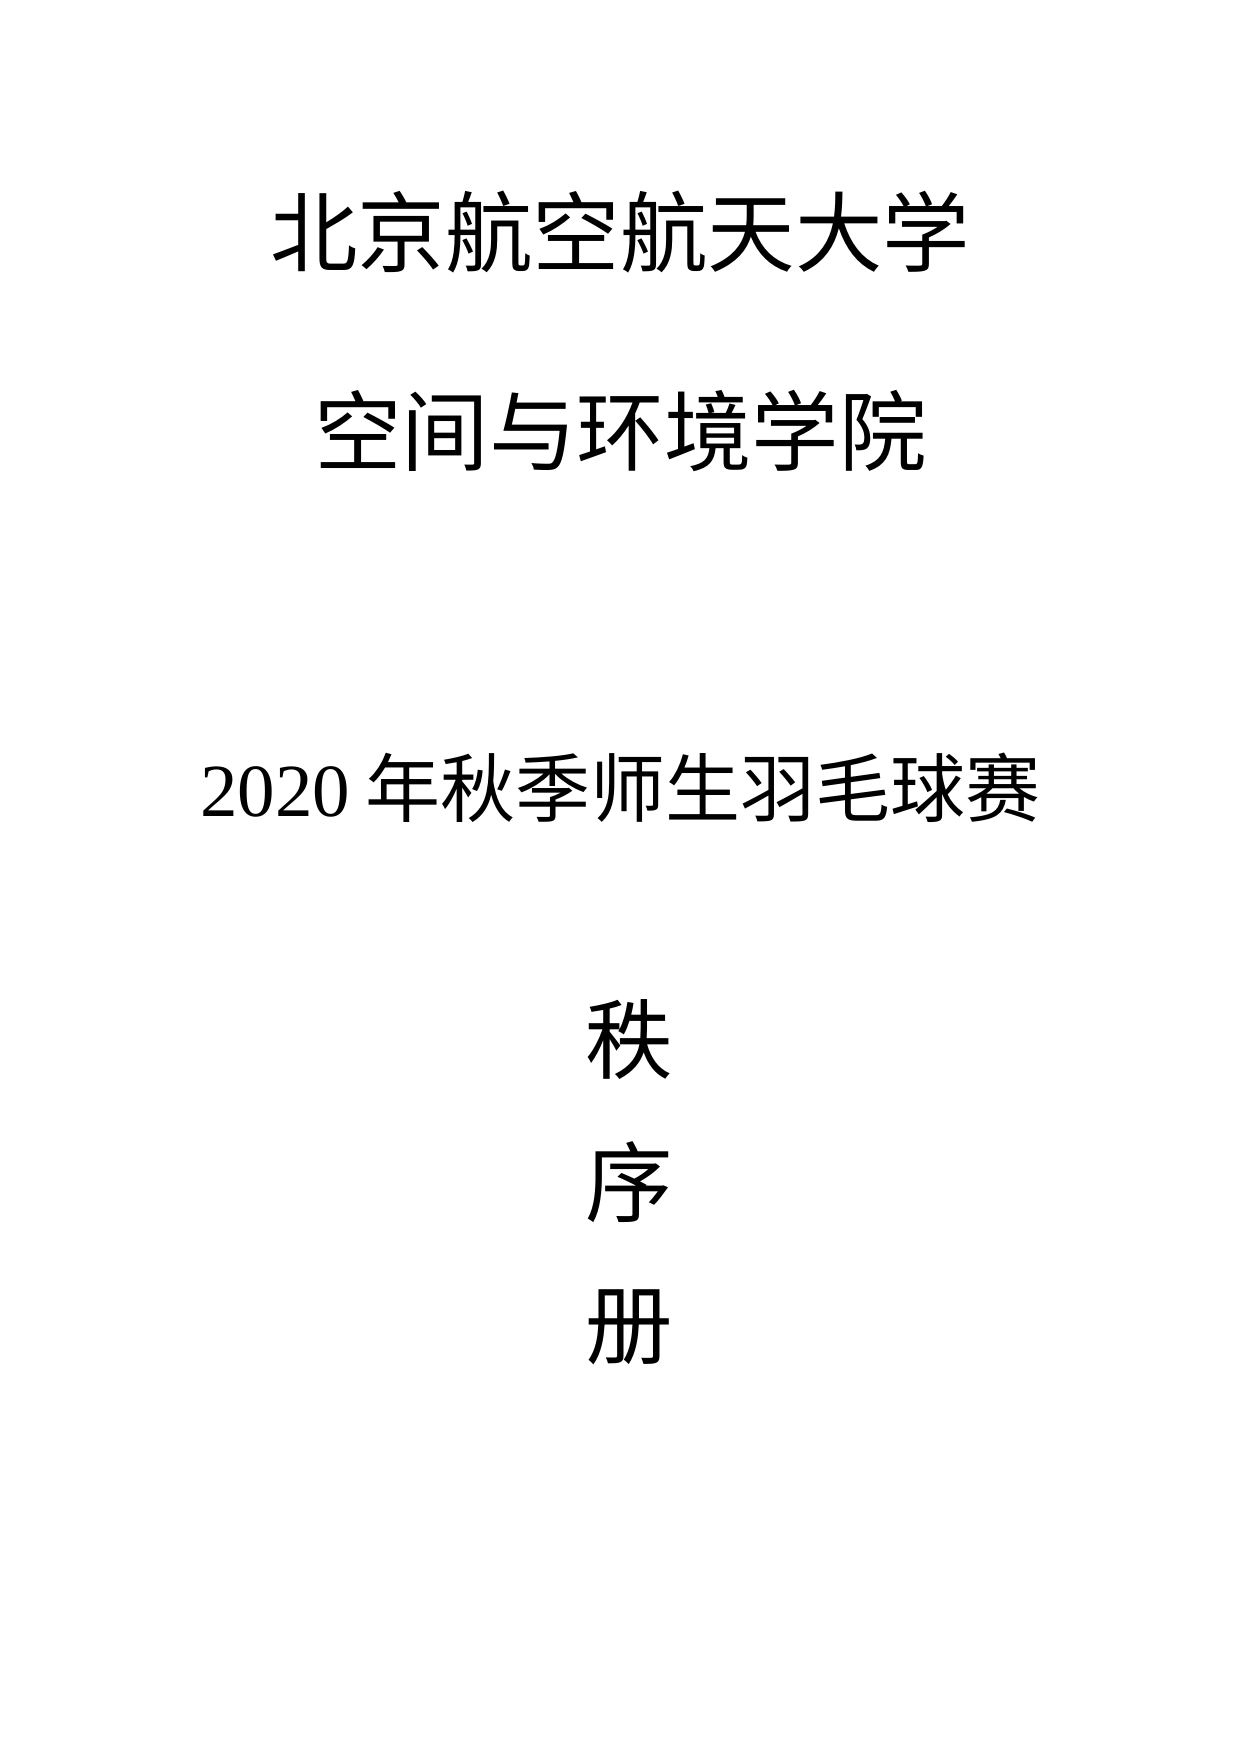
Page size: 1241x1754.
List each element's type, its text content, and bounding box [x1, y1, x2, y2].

text 2020年秋季师生羽毛球赛 [187, 718, 1053, 848]
text 秩 [511, 969, 746, 1099]
text 北京航空航天大学 [187, 162, 1053, 292]
text 空间与环境学院 [187, 361, 1053, 491]
text 册 [511, 1254, 746, 1384]
text 序 [511, 1112, 746, 1242]
